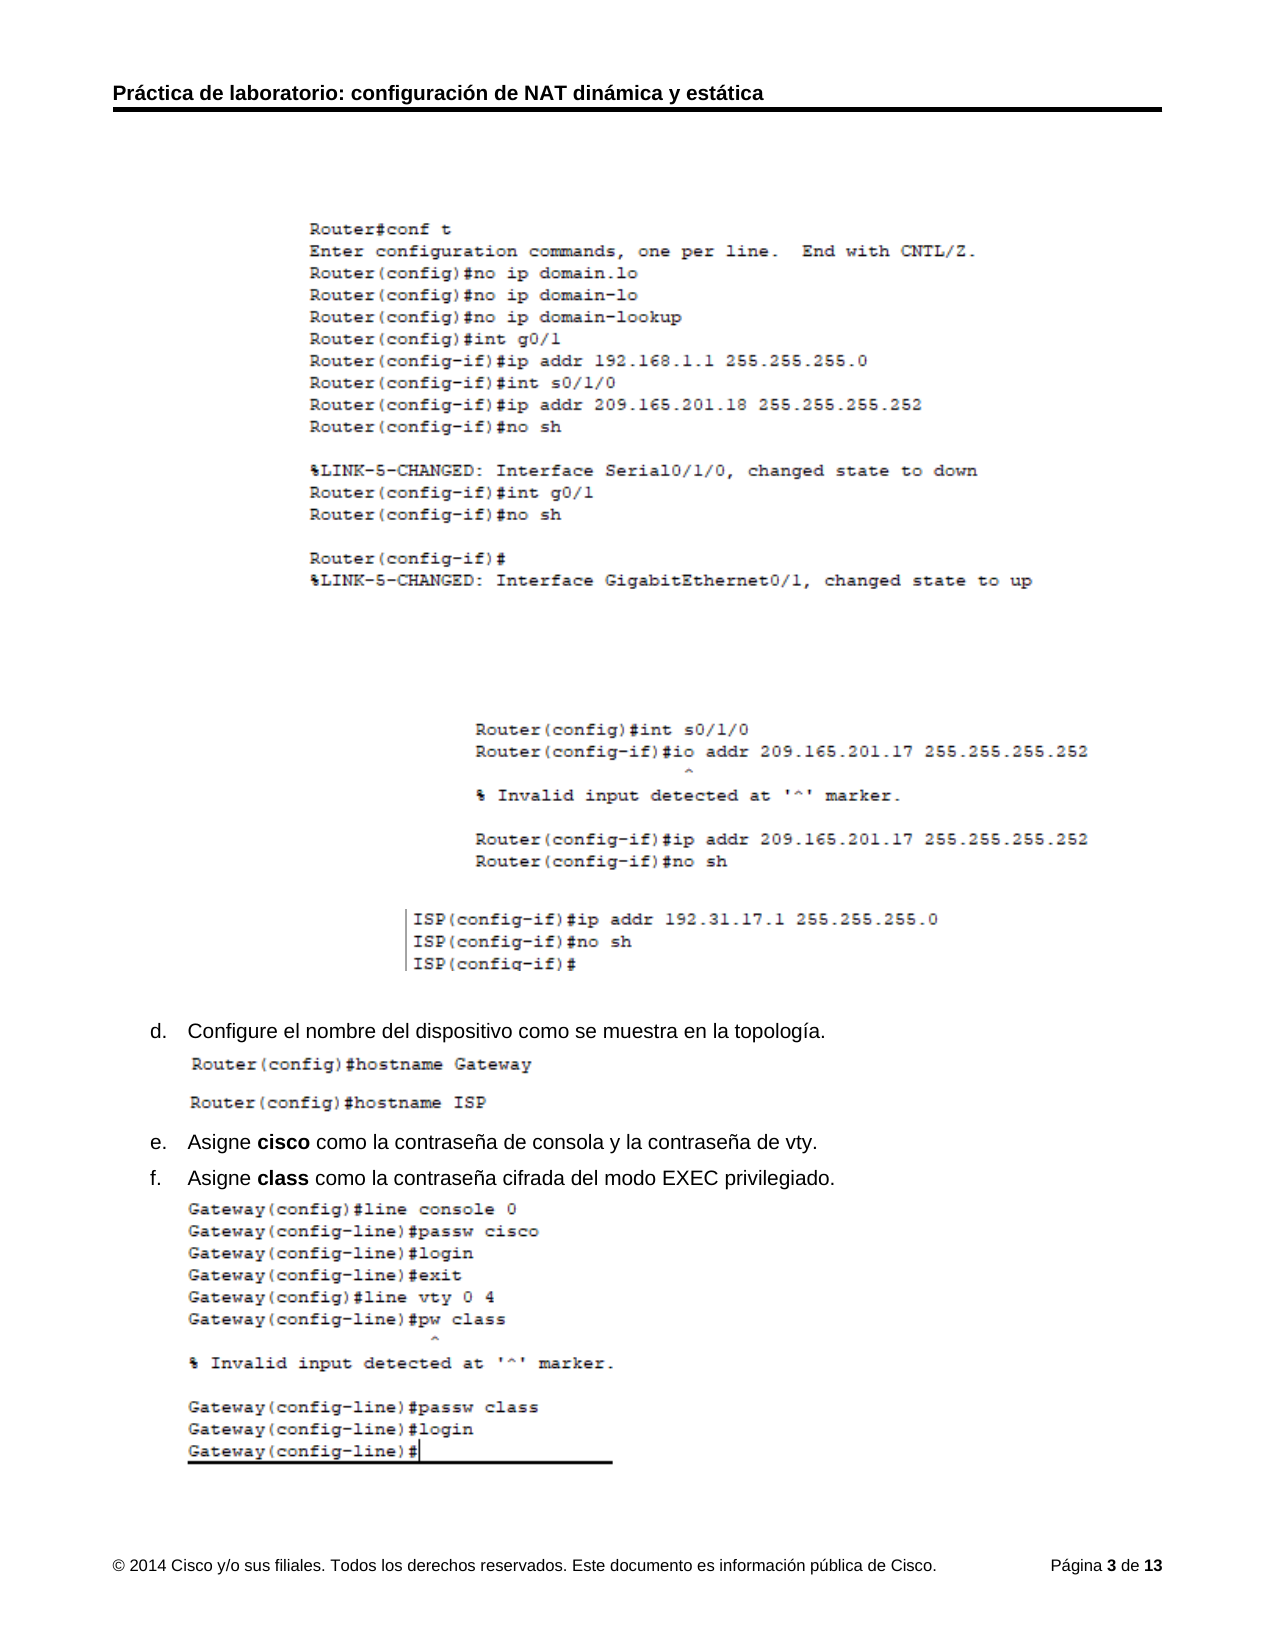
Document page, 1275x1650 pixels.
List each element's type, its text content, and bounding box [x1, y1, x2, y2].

picture [405, 909, 945, 971]
picture [187, 1092, 491, 1118]
text Asigne class como la contraseña cifrada del modo EXEC privilegiado. [150, 1166, 1162, 1190]
picture [187, 1055, 541, 1080]
picture [305, 222, 1045, 600]
picture [187, 1202, 613, 1466]
text Configure el nombre del dispositivo como se muestra en la topología. [150, 1019, 1162, 1043]
text Asigne cisco como la contraseña de consola y la contraseña de vty. [150, 1130, 1162, 1154]
picture [474, 721, 1100, 873]
